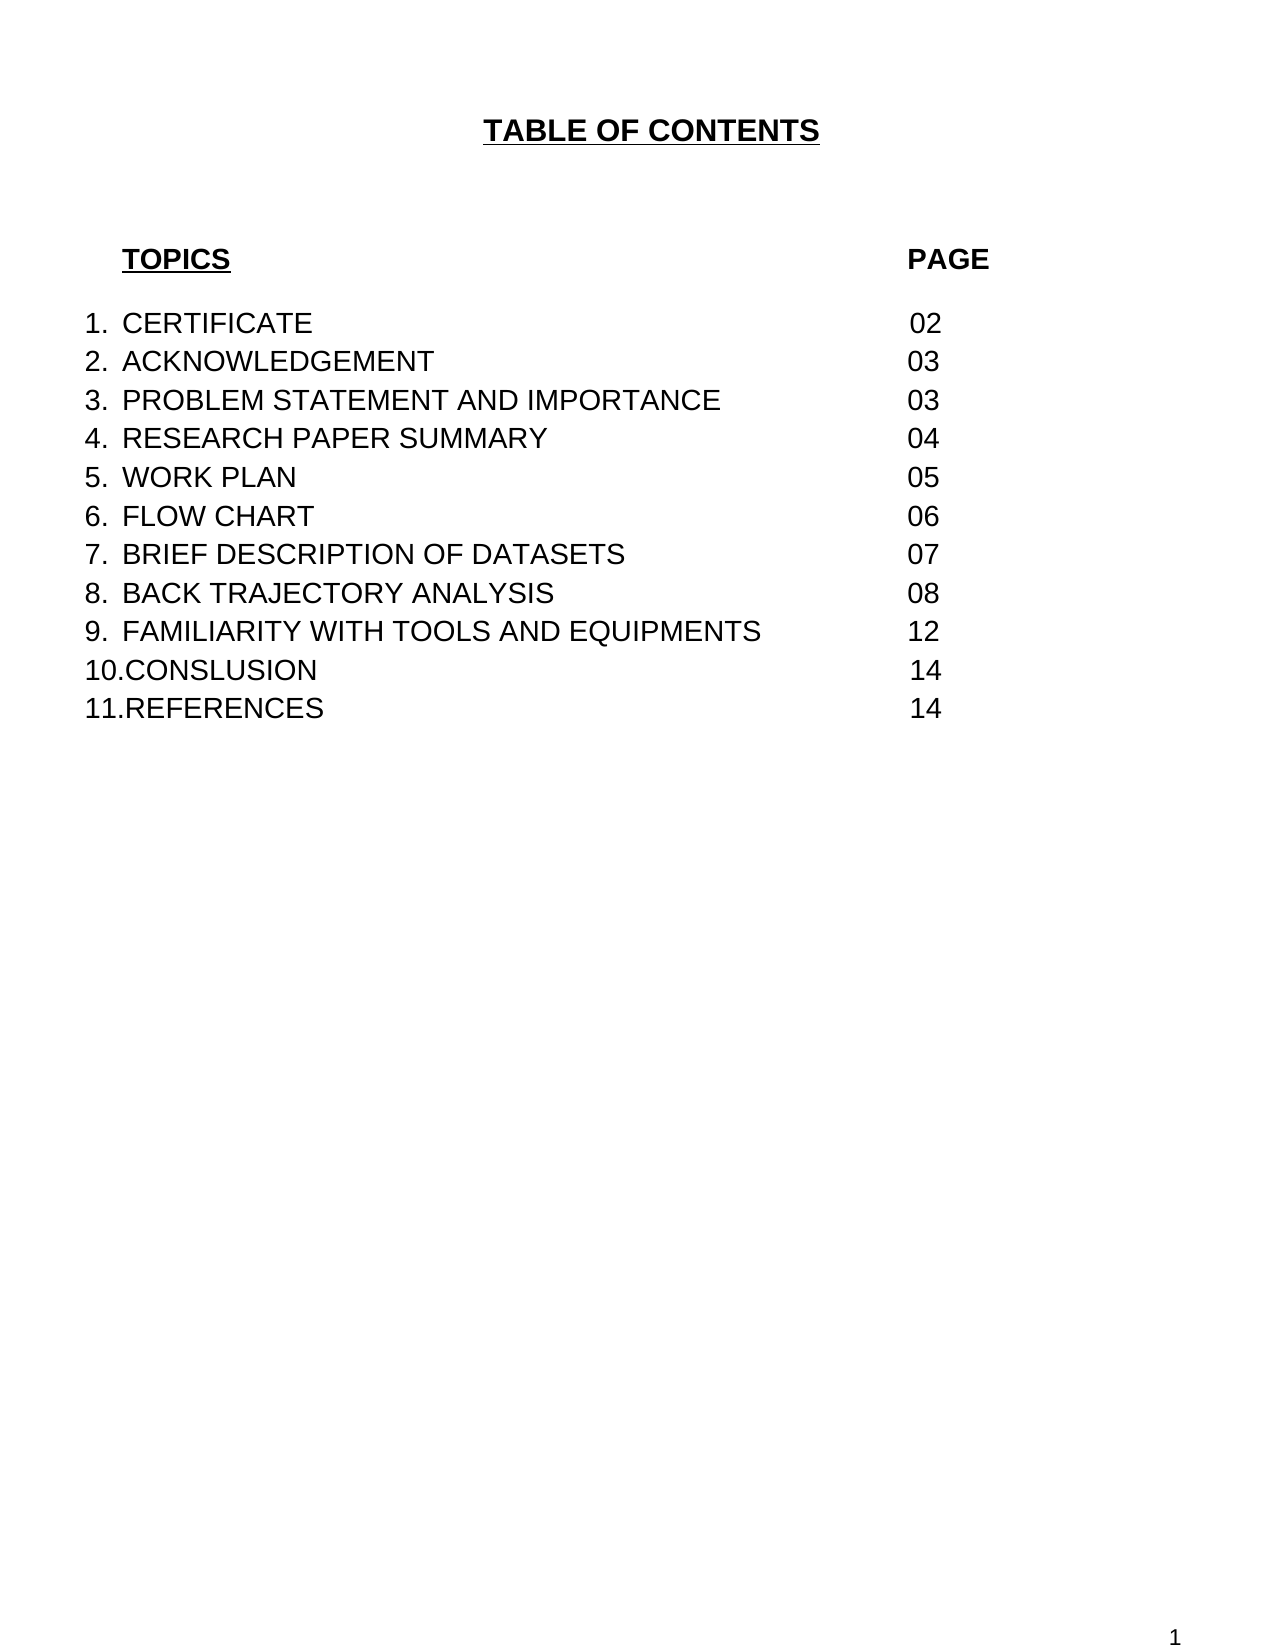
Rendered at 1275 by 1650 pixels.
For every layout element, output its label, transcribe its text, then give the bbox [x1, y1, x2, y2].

list PROBLEM STATEMENT AND IMPORTANCE 03 [84, 383, 1181, 416]
list ACKNOWLEDGEMENT 03 [84, 344, 1181, 378]
list BRIEF DESCRIPTION OF DATASETS 07 [84, 537, 1181, 571]
list FLOW CHART 06 [84, 498, 1181, 532]
text TOPICS PAGE [122, 242, 1181, 276]
list BACK TRAJECTORY ANALYSIS 08 [84, 576, 1181, 609]
list RESEARCH PAPER SUMMARY 04 [84, 421, 1181, 455]
list FAMILIARITY WITH TOOLS AND EQUIPMENTS 12 [84, 614, 1181, 648]
text 10.CONSLUSION 14 [84, 653, 1181, 686]
text 11.REFERENCES 14 [84, 691, 1181, 725]
text TABLE OF CONTENTS [122, 112, 1181, 148]
list CERTIFICATE 02 [84, 306, 1181, 339]
list WORK PLAN 05 [84, 460, 1181, 493]
